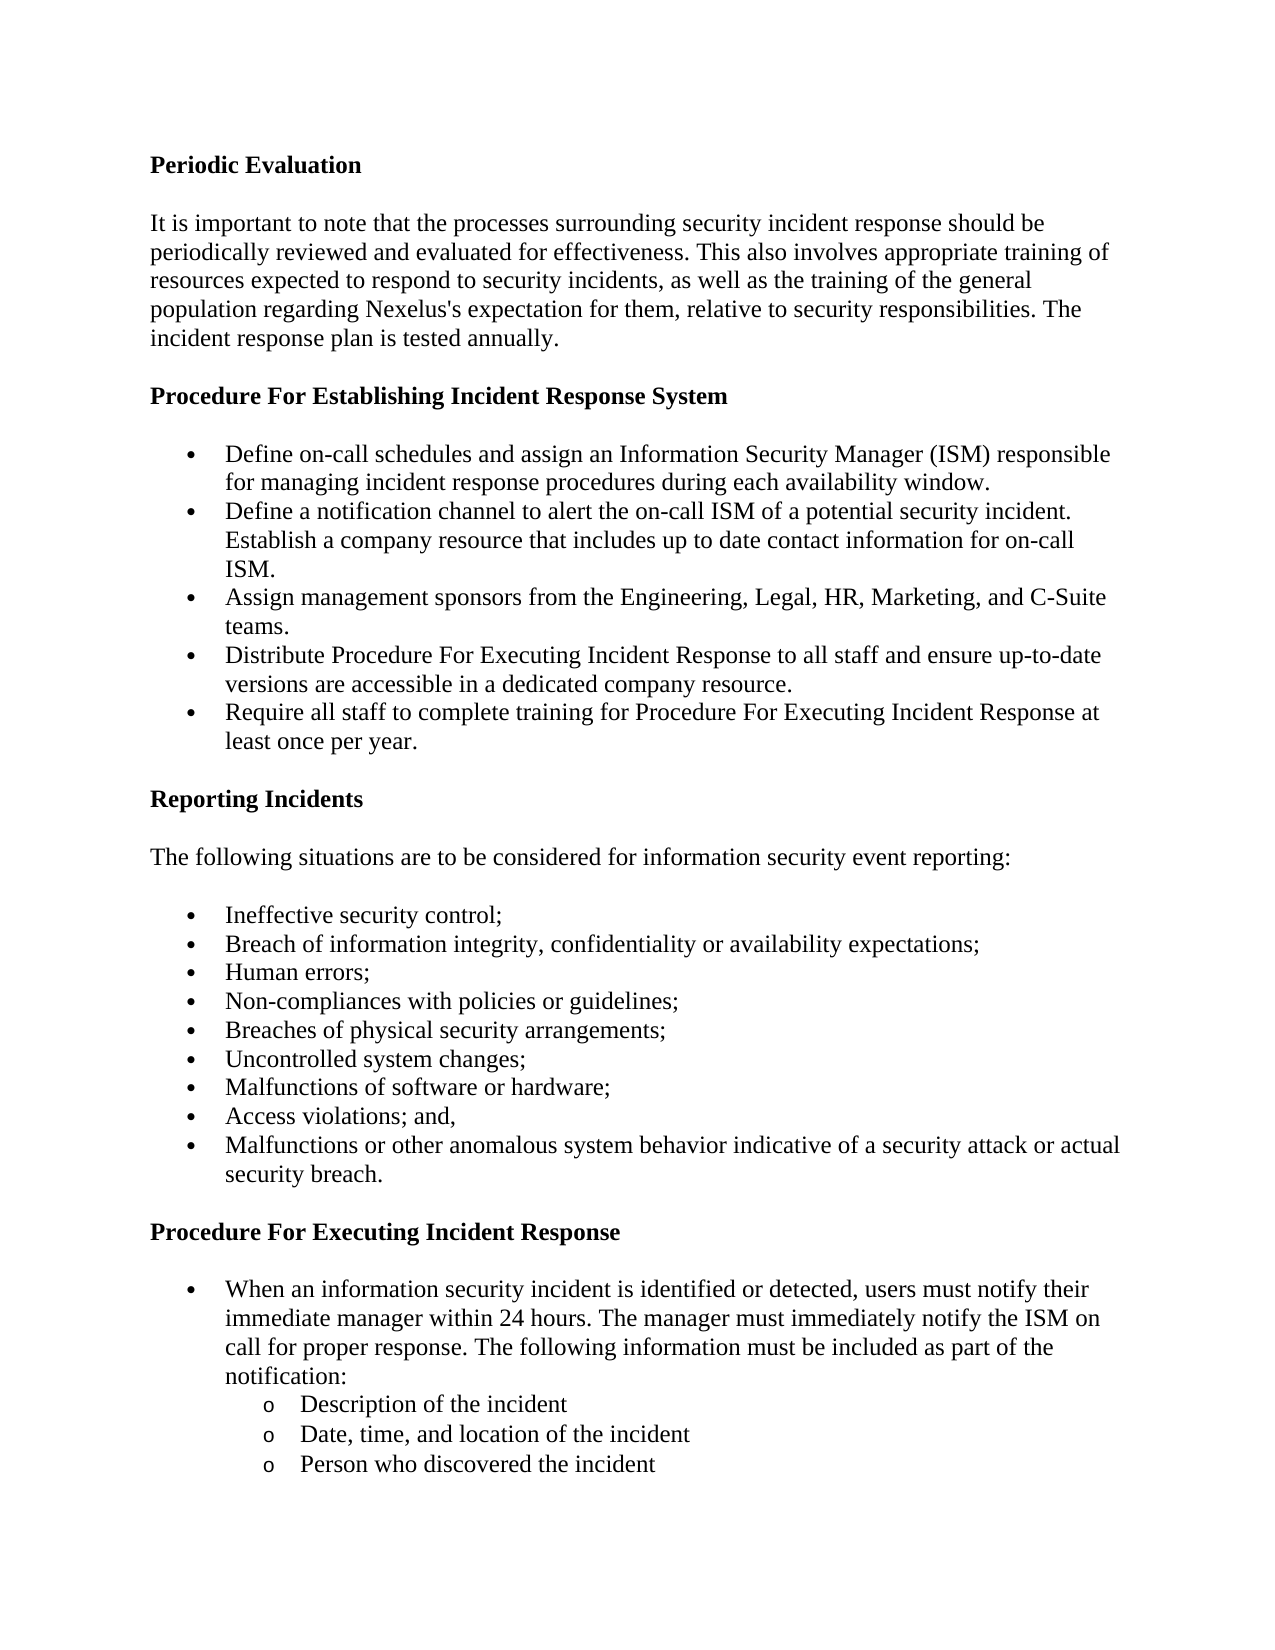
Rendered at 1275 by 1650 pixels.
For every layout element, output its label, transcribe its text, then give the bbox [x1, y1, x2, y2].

list Human errors; [187, 957, 1125, 986]
list Malfunctions or other anomalous system behavior indicative of a security attack or actual security breach. [187, 1130, 1125, 1187]
text The following situations are to be considered for information security event reporting: [150, 842, 1125, 871]
text Periodic Evaluation [150, 150, 1125, 179]
list Date, time, and location of the incident [262, 1419, 1125, 1449]
list When an information security incident is identified or detected, users must notify their immediate manager within 24 hours. The manager must immediately notify the ISM on call for proper response. The following information must be included as part of the notification: [187, 1274, 1125, 1389]
list Breach of information integrity, confidentiality or availability expectations; [187, 929, 1125, 957]
list Define on-call schedules and assign an Information Security Manager (ISM) responsible for managing incident response procedures during each availability window. [187, 439, 1125, 496]
list Malfunctions of software or hardware; [187, 1072, 1125, 1101]
text Procedure For Executing Incident Response [150, 1217, 1125, 1245]
list Description of the incident [262, 1389, 1125, 1419]
text Procedure For Establishing Incident Response System [150, 381, 1125, 409]
list Person who discovered the incident [262, 1449, 1125, 1478]
text It is important to note that the processes surrounding security incident response should be periodically reviewed and evaluated for effectiveness. This also involves appropriate training of resources expected to respond to security incidents, as well as the training of the general population regarding Nexelus's expectation for them, relative to security responsibilities. The incident response plan is tested annually. [150, 208, 1125, 352]
list Define a notification channel to alert the on-call ISM of a potential security incident. Establish a company resource that includes up to date contact information for on-call ISM. [187, 496, 1125, 582]
list Non-compliances with policies or guidelines; [187, 986, 1125, 1015]
list Require all staff to complete training for Procedure For Executing Incident Response at least once per year. [187, 697, 1125, 755]
list Breaches of physical security arrangements; [187, 1015, 1125, 1044]
list Assign management sponsors from the Engineering, Legal, HR, Marketing, and C-Suite teams. [187, 582, 1125, 640]
text Reporting Incidents [150, 784, 1125, 813]
list Uncontrolled system changes; [187, 1044, 1125, 1072]
list Access violations; and, [187, 1101, 1125, 1130]
list Distribute Procedure For Executing Incident Response to all staff and ensure up-to-date versions are accessible in a dedicated company resource. [187, 640, 1125, 697]
list Ineffective security control; [187, 900, 1125, 929]
